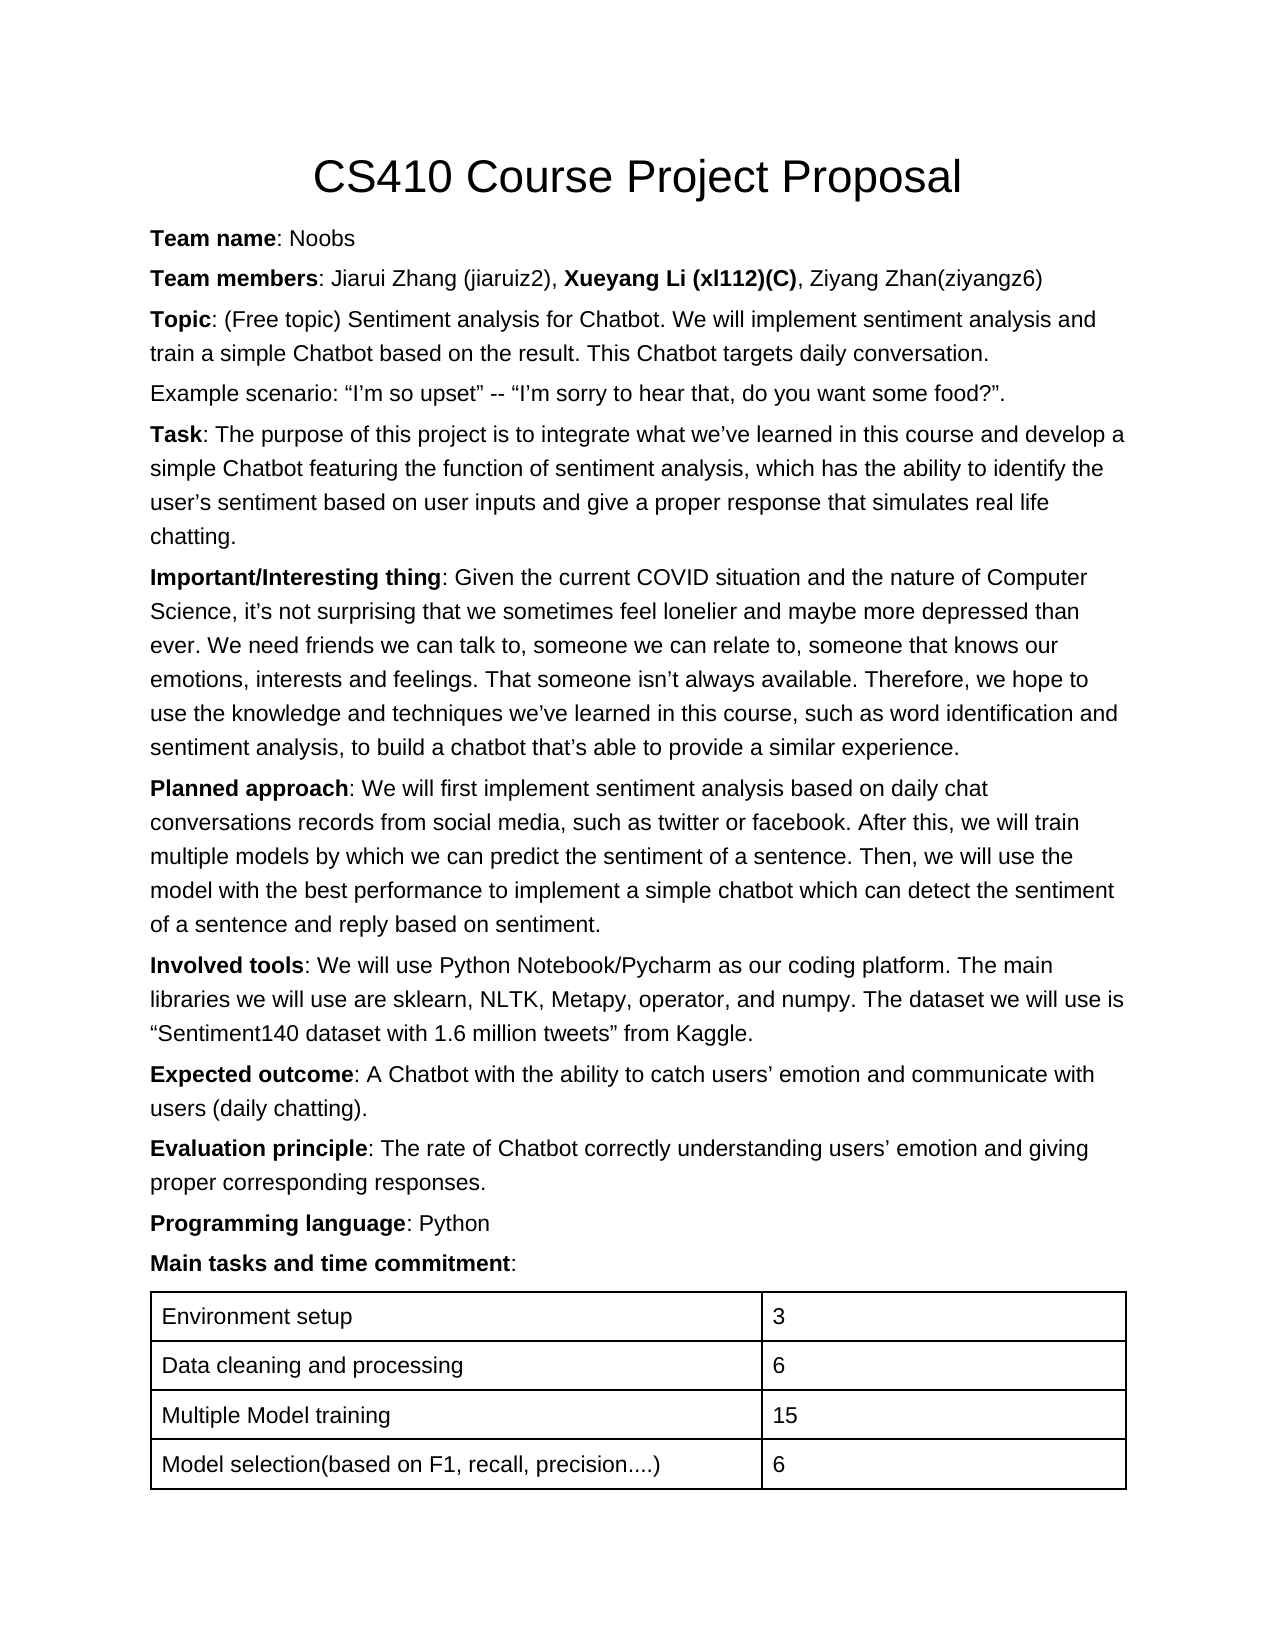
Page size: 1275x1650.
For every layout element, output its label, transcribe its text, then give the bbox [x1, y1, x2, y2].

text Planned approach: We will first implement sentiment analysis based on daily chat conversations records from social media, such as twitter or facebook. After this, we will train multiple models by which we can predict the sentiment of a sentence. Then, we will use the model with the best performance to implement a simple chatbot which can detect the sentiment of a sentence and reply based on sentiment. [150, 775, 1125, 938]
text Expected outcome: A Chatbot with the ability to catch users’ emotion and communicate with users (daily chatting). [150, 1061, 1125, 1121]
text Involved tools: We will use Python Notebook/Pycharm as our coding platform. The main libraries we will use are sklearn, NLTK, Metapy, operator, and numpy. The dataset we will use is “Sentiment140 dataset with 1.6 million tweets” from Kaggle. [150, 952, 1125, 1046]
table_cell Multiple Model training [152, 1391, 761, 1438]
text Programming language: Python [150, 1210, 1125, 1236]
text Task: The purpose of this project is to integrate what we’ve learned in this course and develop a simple Chatbot featuring the function of sentiment analysis, which has the ability to identify the user’s sentiment based on user inputs and give a proper response that simulates real life chatting. [150, 421, 1125, 549]
table_header 3 [763, 1293, 1125, 1340]
text Important/Interesting thing: Given the current COVID situation and the nature of Computer Science, it’s not surprising that we sometimes feel lonelier and maybe more depressed than ever. We need friends we can talk to, someone we can relate to, someone that knows our emotions, interests and feelings. That someone isn’t always available. Therefore, we hope to use the knowledge and techniques we’ve learned in this course, such as word identification and sentiment analysis, to build a chatbot that’s able to provide a similar experience. [150, 563, 1125, 761]
table_cell Data cleaning and processing [152, 1342, 761, 1389]
table_cell 6 [763, 1342, 1125, 1389]
text Topic: (Free topic) Sentiment analysis for Chatbot. We will implement sentiment analysis and train a simple Chatbot based on the result. This Chatbot targets daily conversation. [150, 306, 1125, 366]
subtitle Team name: Noobs [150, 225, 1125, 251]
table_cell 6 [763, 1440, 1125, 1488]
title CS410 Course Project Proposal [150, 150, 1125, 203]
table_cell Model selection(based on F1, recall, precision....) [152, 1440, 761, 1488]
text Evaluation principle: The rate of Chatbot correctly understanding users’ emotion and giving proper corresponding responses. [150, 1135, 1125, 1196]
text Team members: Jiarui Zhang (jiaruiz2), Xueyang Li (xl112)(C), Ziyang Zhan(ziyangz6) [150, 265, 1125, 291]
text Main tasks and time commitment: [150, 1250, 1125, 1276]
text Example scenario: “I’m so upset” -- “I’m sorry to hear that, do you want some food?”. [150, 380, 1125, 406]
table_header Environment setup [152, 1293, 761, 1340]
table_cell 15 [763, 1391, 1125, 1438]
